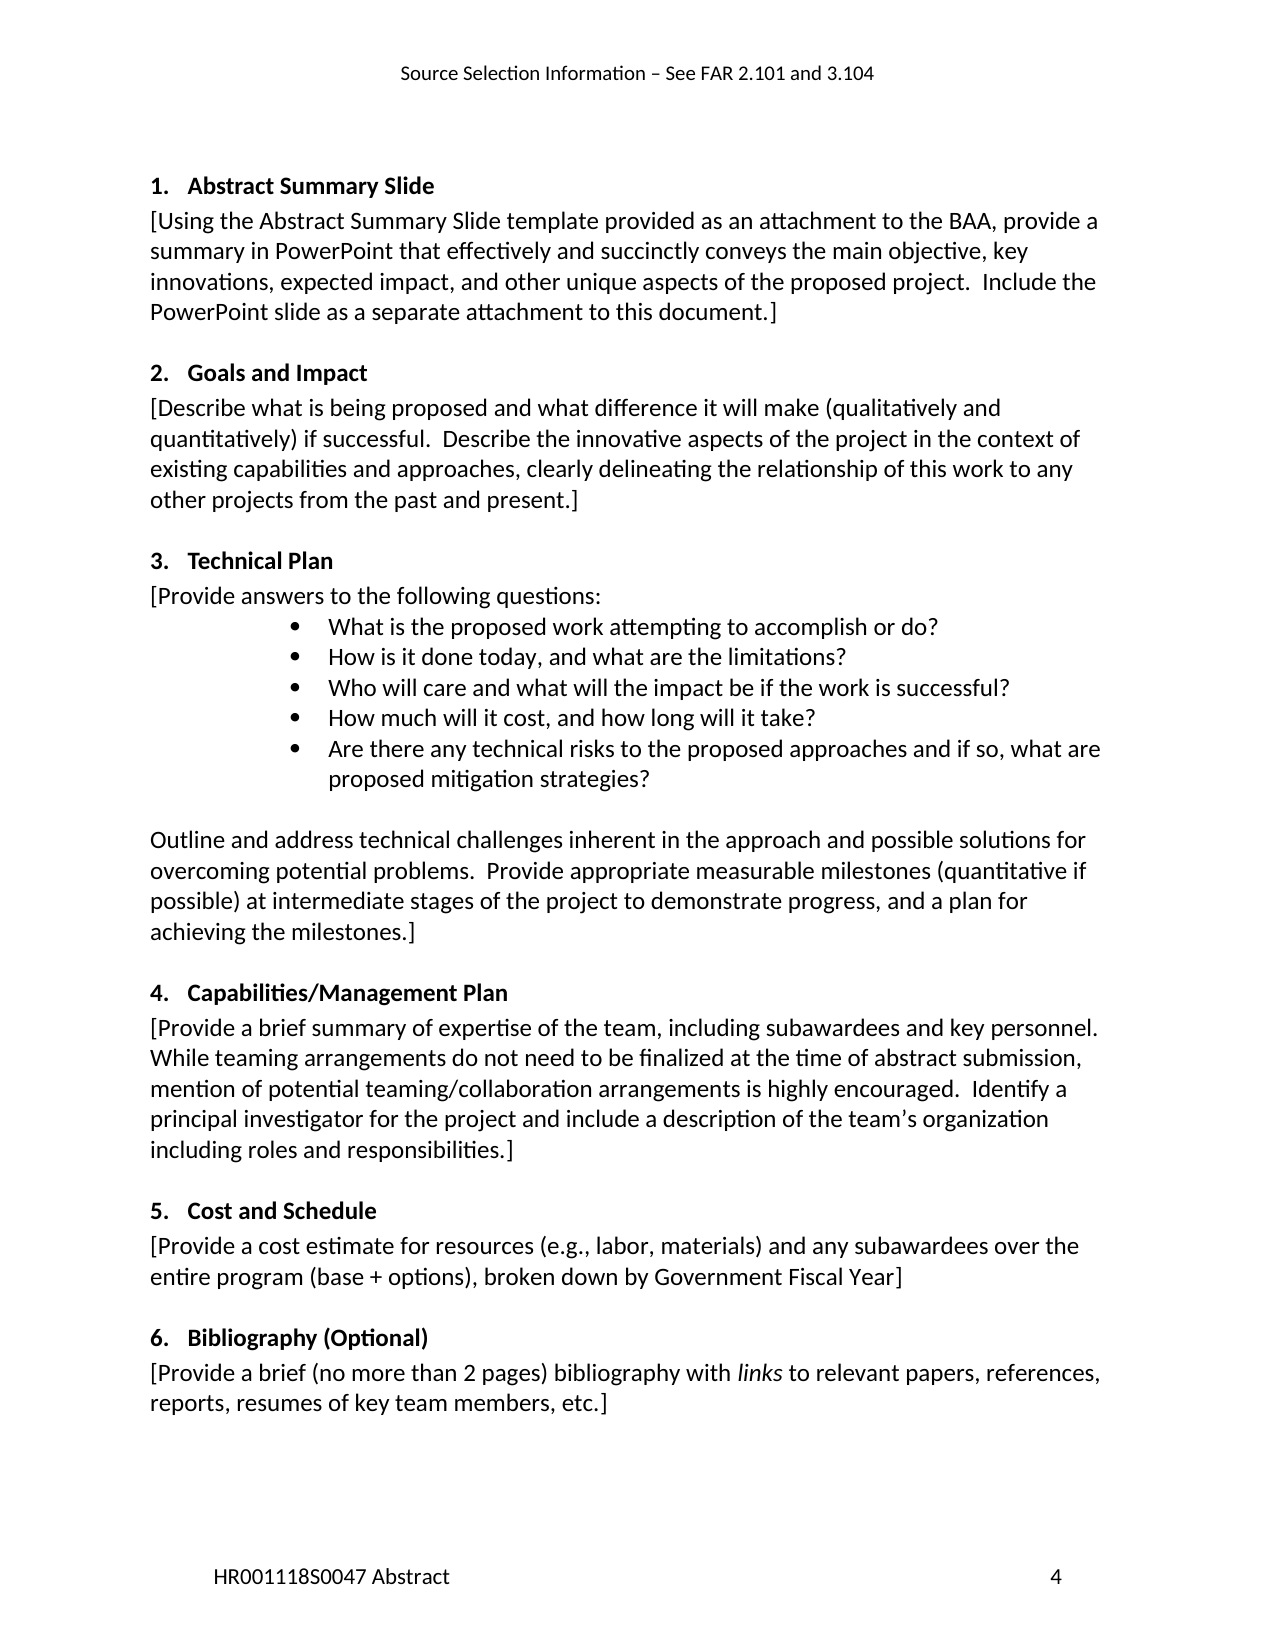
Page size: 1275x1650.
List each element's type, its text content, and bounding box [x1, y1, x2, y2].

text Outline and address technical challenges inherent in the approach and possible solutions for overcoming potential problems. Provide appropriate measurable milestones (quantitative if possible) at intermediate stages of the project to demonstrate progress, and a plan for achieving the milestones.] [150, 824, 1125, 946]
subtitle Goals and Impact [150, 358, 1125, 388]
subtitle Capabilities/Management Plan [150, 977, 1125, 1007]
text [Describe what is being proposed and what difference it will make (qualitatively and quantitatively) if successful. Describe the innovative aspects of the project in the context of existing capabilities and approaches, clearly delineating the relationship of this work to any other projects from the past and present.] [150, 393, 1125, 515]
list What is the proposed work attempting to accomplish or do? [291, 611, 1106, 641]
list Who will care and what will the impact be if the work is successful? [291, 672, 1106, 702]
subtitle Bibliography (Optional) [150, 1322, 1125, 1352]
text [Using the Abstract Summary Slide template provided as an attachment to the BAA, provide a summary in PowerPoint that effectively and succinctly conveys the main objective, key innovations, expected impact, and other unique aspects of the proposed project. Include the PowerPoint slide as a separate attachment to this document.] [150, 205, 1125, 327]
list How much will it cost, and how long will it take? [291, 702, 1106, 733]
text [Provide a brief (no more than 2 pages) bibliography with links to relevant papers, references, reports, resumes of key team members, etc.] [150, 1357, 1125, 1418]
list Are there any technical risks to the proposed approaches and if so, what are proposed mitigation strategies? [291, 733, 1106, 794]
list How is it done today, and what are the limitations? [291, 641, 1106, 672]
text [Provide a cost estimate for resources (e.g., labor, materials) and any subawardees over the entire program (base + options), broken down by Government Fiscal Year] [150, 1230, 1125, 1291]
subtitle Cost and Schedule [150, 1195, 1125, 1226]
text [Provide answers to the following questions: [150, 580, 1125, 611]
subtitle Technical Plan [150, 545, 1125, 576]
text [Provide a brief summary of expertise of the team, including subawardees and key personnel. While teaming arrangements do not need to be finalized at the time of abstract submission, mention of potential teaming/collaboration arrangements is highly encouraged. Identify a principal investigator for the project and include a description of the team’s organization including roles and responsibilities.] [150, 1012, 1125, 1164]
subtitle Abstract Summary Slide [150, 170, 1125, 201]
